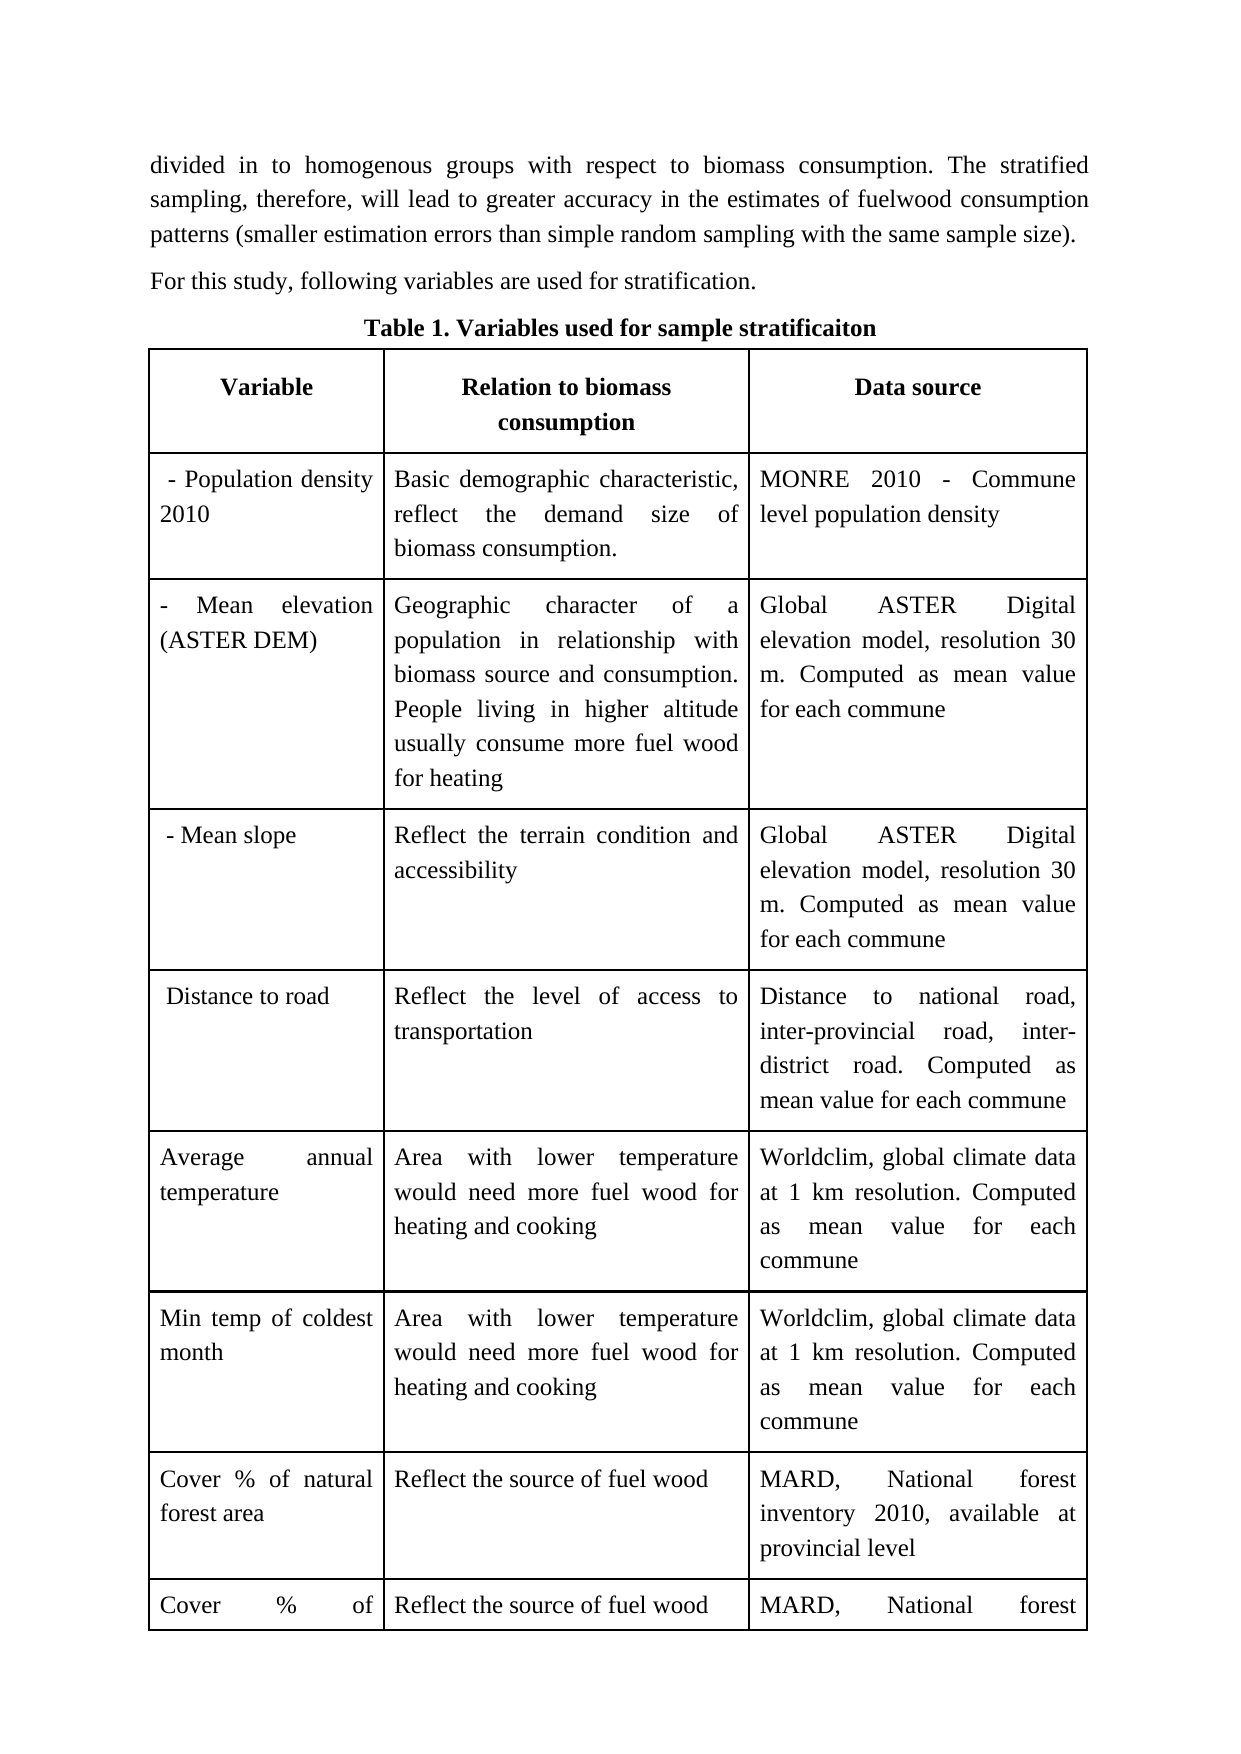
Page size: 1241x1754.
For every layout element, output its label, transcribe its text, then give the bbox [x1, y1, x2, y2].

table_cell Basic demographic characteristic, reflect the demand size of biomass consumption. [385, 454, 748, 578]
table_cell Geographic character of a population in relationship with biomass source and consumption. People living in higher altitude usually consume more fuel wood for heating [385, 580, 748, 808]
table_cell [385, 1580, 748, 1629]
table_cell Worldclim, global climate data at 1 km resolution. Computed as mean value for each commune [750, 1293, 1086, 1451]
table_cell Area with lower temperature would need more fuel wood for heating and cooking [385, 1132, 748, 1290]
table_cell Cover % of natural forest area [150, 1453, 383, 1578]
table_cell Reflect the level of access to transportation [385, 971, 748, 1129]
table_cell Area with lower temperature would need more fuel wood for heating and cooking [385, 1293, 748, 1451]
table_header Variable [150, 350, 383, 452]
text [150, 150, 1090, 248]
table_cell Reflect the terrain condition and accessibility [385, 810, 748, 969]
table_header Relation to biomass consumption [385, 350, 748, 452]
table_cell MONRE 2010 - Commune level population density [750, 454, 1086, 578]
table_cell Min temp of coldest month [150, 1293, 383, 1451]
table_cell - Population density 2010 [150, 454, 383, 578]
table_cell - Mean slope [150, 810, 383, 969]
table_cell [750, 1453, 1086, 1578]
table_cell Distance to national road, inter-provincial road, inter-district road. Computed as mean value for each commune [750, 971, 1086, 1129]
table_header Data source [750, 350, 1086, 452]
text For this study, following variables are used for stratification. [150, 266, 1090, 295]
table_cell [150, 1580, 383, 1629]
table_cell - Mean elevation (ASTER DEM) [150, 580, 383, 808]
table_cell Reflect the source of fuel wood [385, 1453, 748, 1578]
table_cell Global ASTER Digital elevation model, resolution 30 m. Computed as mean value for each commune [750, 810, 1086, 969]
table_cell Worldclim, global climate data at 1 km resolution. Computed as mean value for each commune [750, 1132, 1086, 1290]
table_cell Global ASTER Digital elevation model, resolution 30 m. Computed as mean value for each commune [750, 580, 1086, 808]
text Table 1. Variables used for sample stratificaiton [150, 313, 1090, 342]
table_cell Average annual temperature [150, 1132, 383, 1290]
table_cell Distance to road [150, 971, 383, 1129]
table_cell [750, 1580, 1086, 1629]
